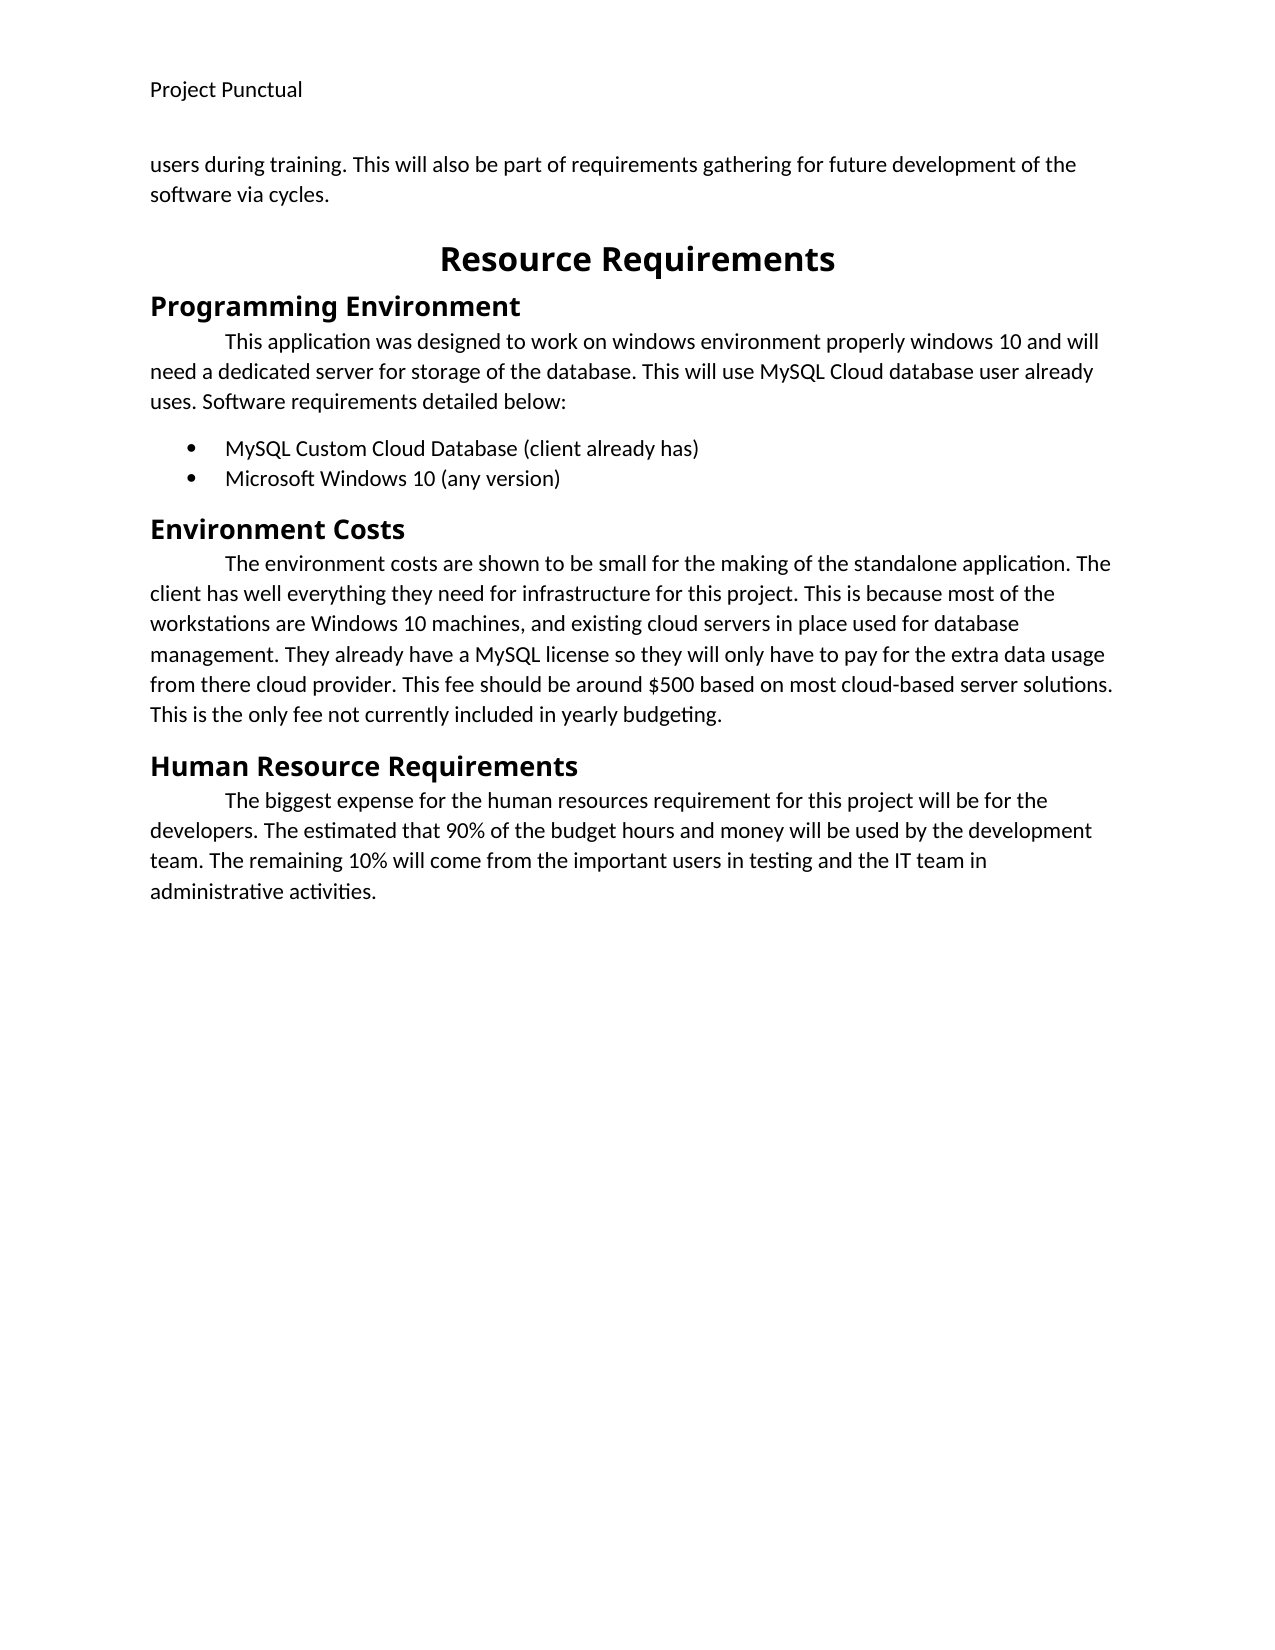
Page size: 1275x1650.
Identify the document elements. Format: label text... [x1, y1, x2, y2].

text The biggest expense for the human resources requirement for this project will be for the developers. The estimated that 90% of the budget hours and money will be used by the development team. The remaining 10% will come from the important users in testing and the IT team in administrative activities. [150, 786, 1125, 905]
list MySQL Custom Cloud Database (client already has) [187, 434, 1125, 462]
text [150, 150, 1125, 208]
subtitle Programming Environment [150, 288, 1125, 324]
text This application was designed to work on windows environment properly windows 10 and will need a dedicated server for storage of the database. This will use MySQL Cloud database user already uses. Software requirements detailed below: [150, 327, 1125, 415]
subtitle Human Resource Requirements [150, 747, 1125, 784]
text The environment costs are shown to be small for the making of the standalone application. The client has well everything they need for infrastructure for this project. This is because most of the workstations are Windows 10 machines, and existing cloud servers in place used for database management. They already have a MySQL license so they will only have to pay for the extra data usage from there cloud provider. This fee should be around $500 based on most cloud-based server solutions. This is the only fee not currently included in yearly budgeting. [150, 549, 1125, 728]
subtitle Environment Costs [150, 510, 1125, 547]
subtitle Resource Requirements [150, 235, 1125, 281]
list Microsoft Windows 10 (any version) [187, 464, 1125, 492]
